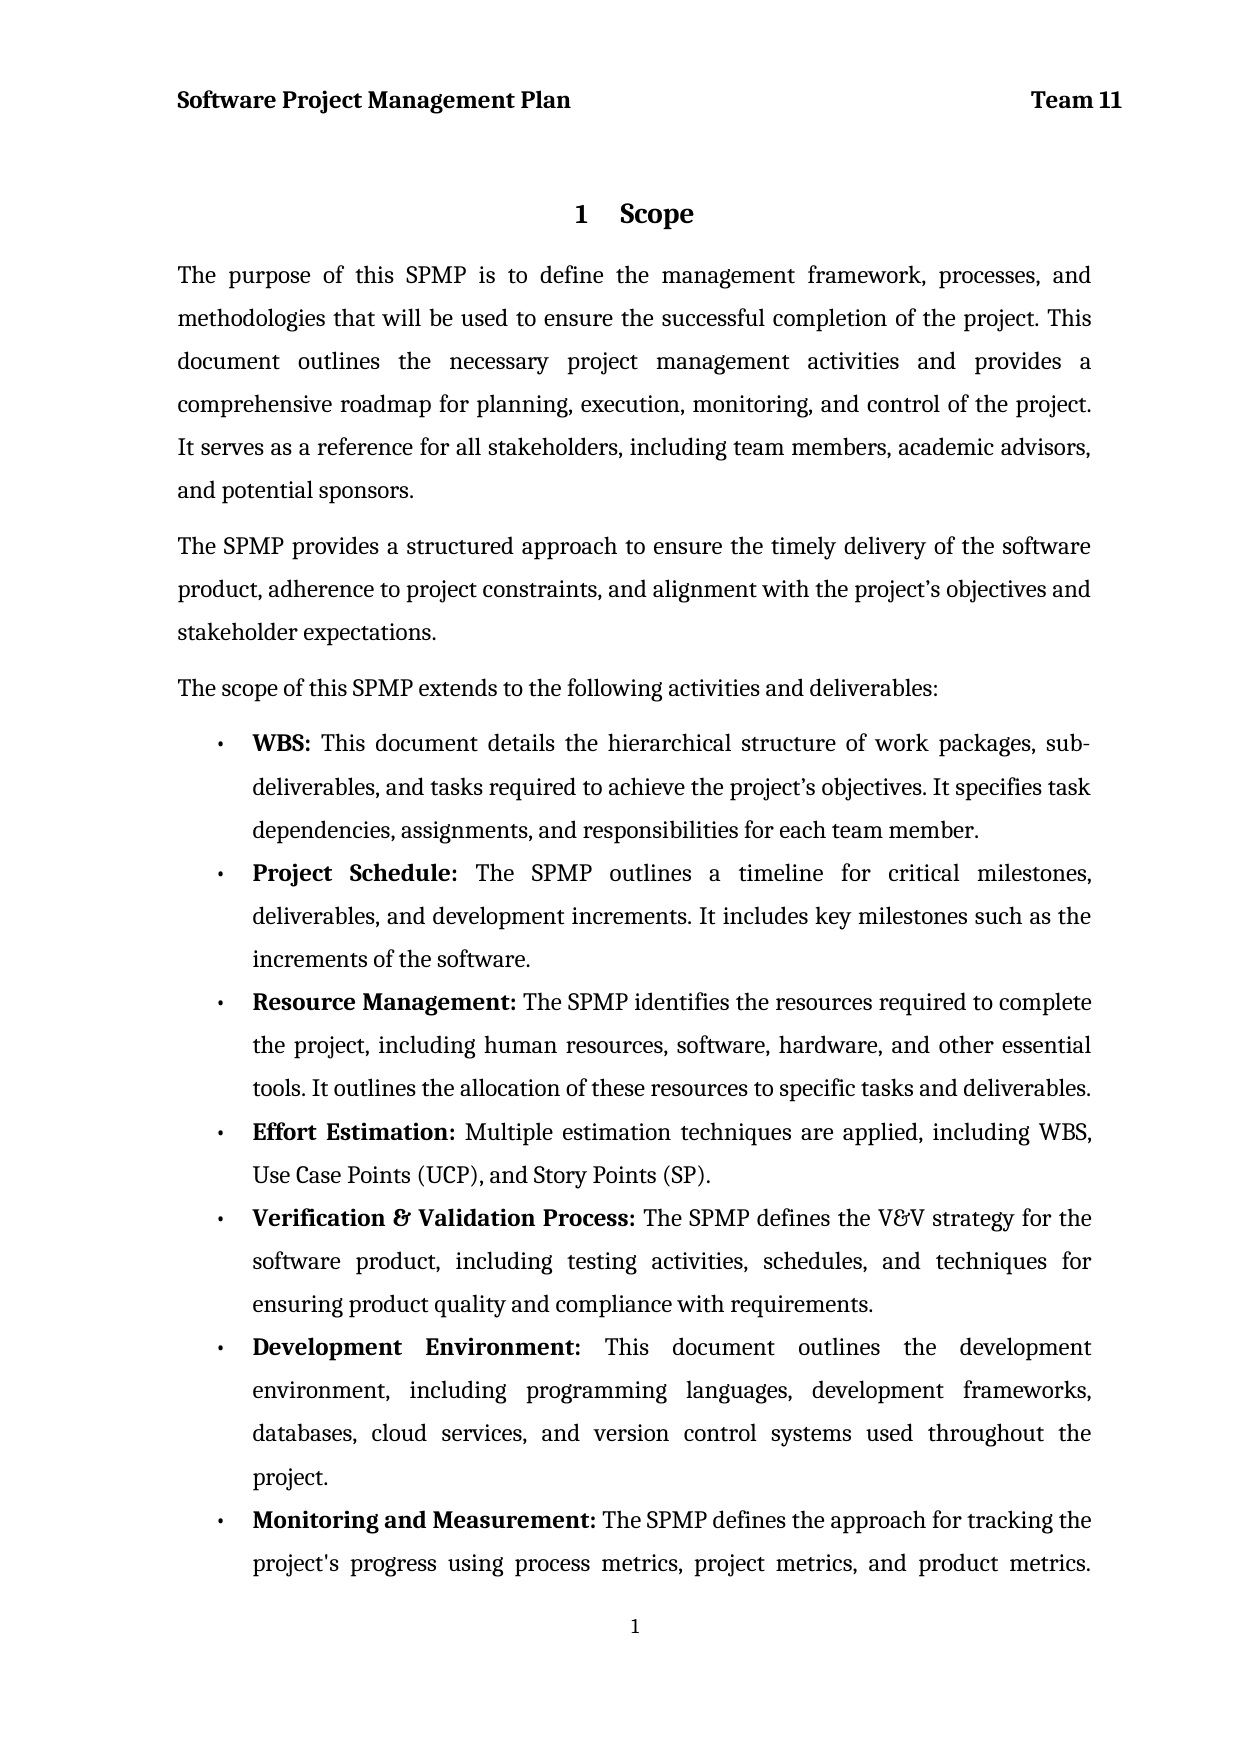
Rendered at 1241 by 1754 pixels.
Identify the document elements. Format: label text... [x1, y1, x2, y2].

list Effort Estimation: Multiple estimation techniques are applied, including WBS, Use Case Points (UCP), and Story Points (SP). [215, 1117, 1092, 1189]
list Project Schedule: The SPMP outlines a timeline for critical milestones, deliverables, and development increments. It includes key milestones such as the increments of the software. [215, 859, 1092, 974]
subtitle Scope [177, 198, 1092, 231]
text The SPMP provides a structured approach to ensure the timely delivery of the software product, adherence to project constraints, and alignment with the project’s objectives and stakeholder expectations. [177, 532, 1092, 647]
text The purpose of this SPMP is to define the management framework, processes, and methodologies that will be used to ensure the successful completion of the project. This document outlines the necessary project management activities and provides a comprehensive roadmap for planning, execution, monitoring, and control of the project. It serves as a reference for all stakeholders, including team members, academic advisors, and potential sponsors. [177, 261, 1092, 505]
list Resource Management: The SPMP identifies the resources required to complete the project, including human resources, software, hardware, and other essential tools. It outlines the allocation of these resources to specific tasks and deliverables. [215, 988, 1092, 1103]
text The scope of this SPMP extends to the following activities and deliverables: [177, 674, 1092, 702]
list WBS: This document details the hierarchical structure of work packages, sub-deliverables, and tasks required to achieve the project’s objectives. It specifies task dependencies, assignments, and responsibilities for each team member. [215, 729, 1092, 844]
list Verification & Validation Process: The SPMP defines the V&V strategy for the software product, including testing activities, schedules, and techniques for ensuring product quality and compliance with requirements. [215, 1204, 1092, 1319]
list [215, 1506, 1092, 1577]
list Development Environment: This document outlines the development environment, including programming languages, development frameworks, databases, cloud services, and version control systems used throughout the project. [215, 1333, 1092, 1491]
